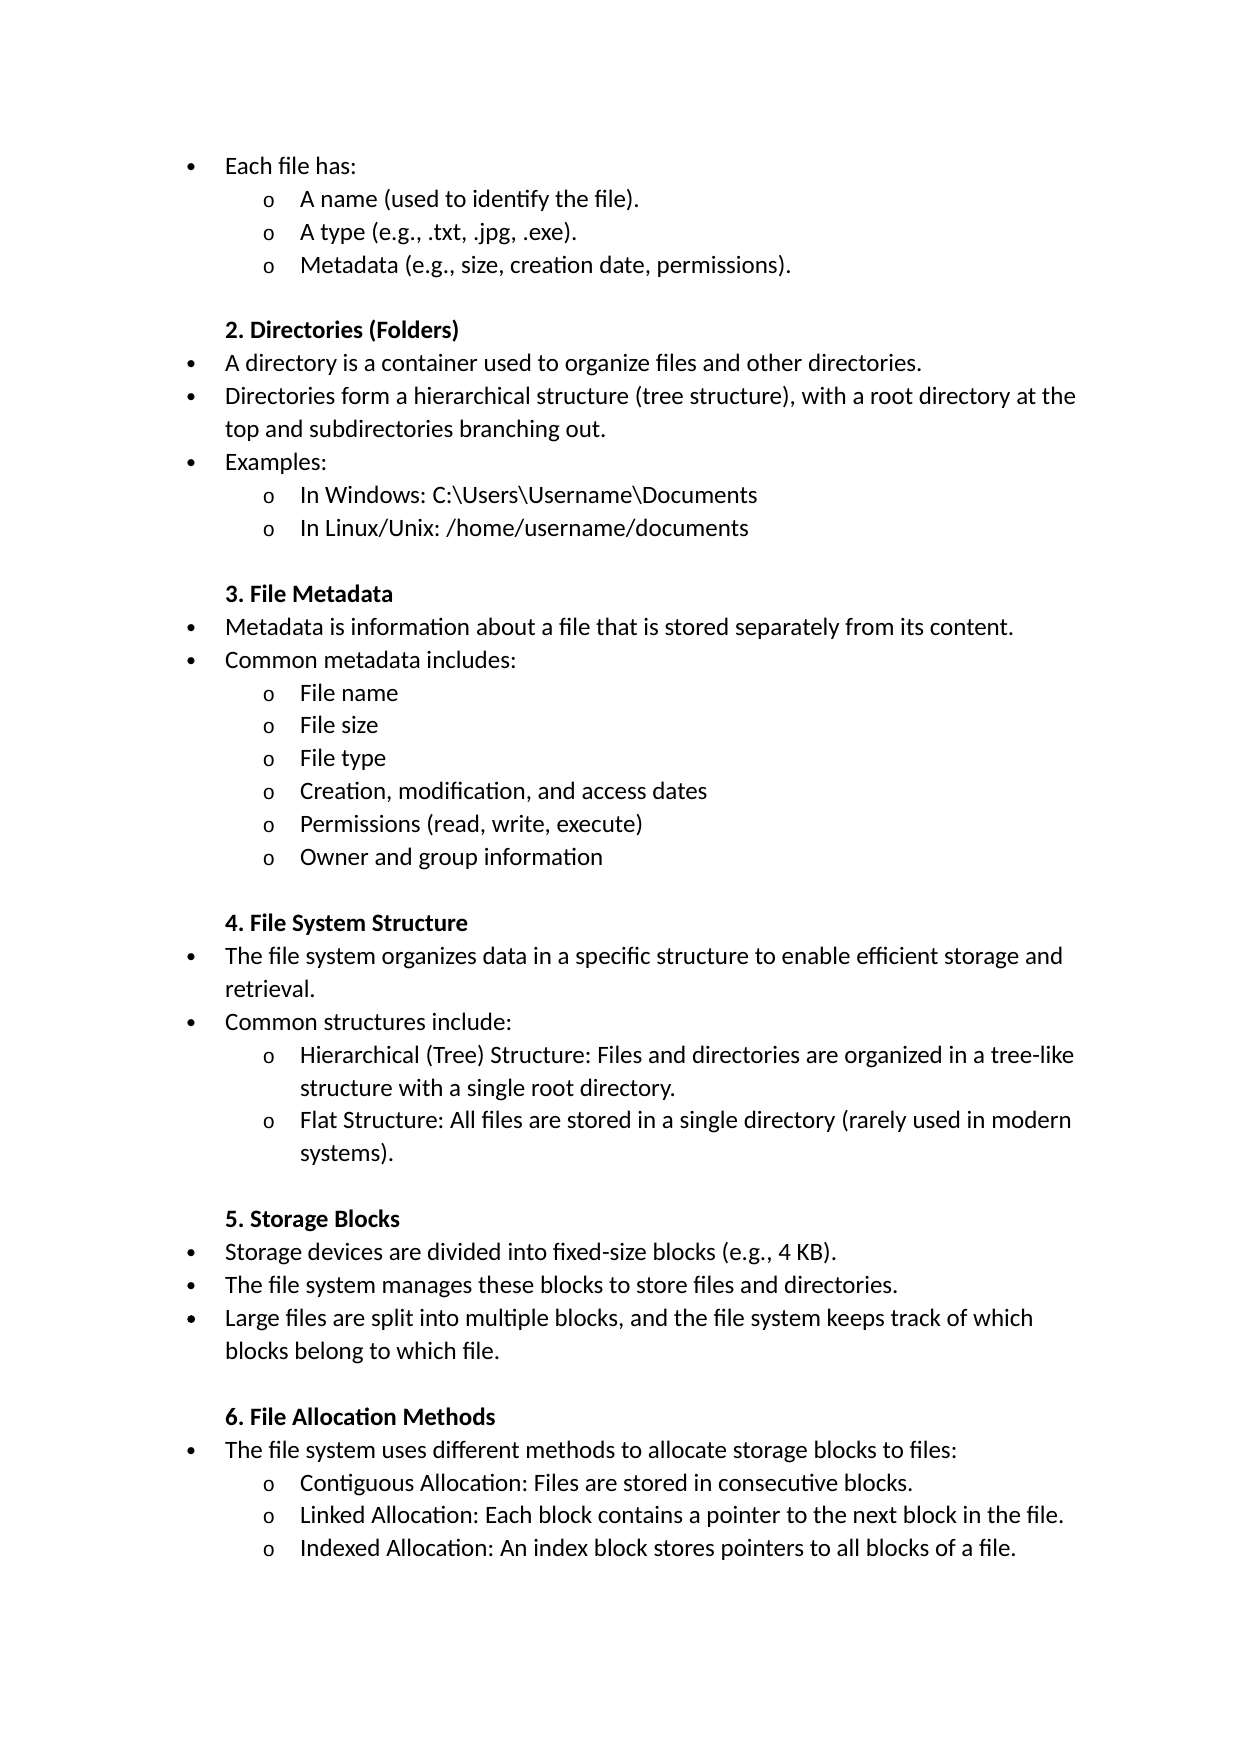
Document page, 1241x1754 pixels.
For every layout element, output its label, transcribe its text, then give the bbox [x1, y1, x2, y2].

list 4. File System Structure [225, 907, 1090, 938]
list A directory is a container used to organize files and other directories. [187, 347, 1090, 378]
list Large files are split into multiple blocks, and the file system keeps track of which blocks belong to which file. [187, 1302, 1090, 1366]
list File name [262, 677, 1090, 707]
list Linked Allocation: Each block contains a pointer to the next block in the file. [262, 1499, 1090, 1530]
list Metadata is information about a file that is stored separately from its content. [187, 611, 1090, 641]
list In Windows: C:\Users\Username\Documents [262, 479, 1090, 510]
list 3. File Metadata [225, 578, 1090, 608]
list Indexed Allocation: An index block stores pointers to all blocks of a file. [262, 1532, 1090, 1563]
list Examples: [187, 446, 1090, 477]
list Common structures include: [187, 1006, 1090, 1036]
list 6. File Allocation Methods [225, 1401, 1090, 1431]
list File size [262, 709, 1090, 740]
list A type (e.g., .txt, .jpg, .exe). [262, 216, 1090, 246]
list Owner and group information [262, 841, 1090, 872]
list Directories form a hierarchical structure (tree structure), with a root directory at the top and subdirectories branching out. [187, 380, 1090, 444]
list The file system uses different methods to allocate storage blocks to files: [187, 1434, 1090, 1464]
list Contiguous Allocation: Files are stored in consecutive blocks. [262, 1467, 1090, 1497]
list Each file has: [187, 150, 1090, 181]
list 2. Directories (Folders) [225, 314, 1090, 345]
list Permissions (read, write, execute) [262, 808, 1090, 839]
list Hierarchical (Tree) Structure: Files and directories are organized in a tree-like structure with a single root directory. [262, 1039, 1090, 1102]
list A name (used to identify the file). [262, 183, 1090, 213]
list In Linux/Unix: /home/username/documents [262, 512, 1090, 543]
list File type [262, 742, 1090, 773]
list The file system organizes data in a specific structure to enable efficient storage and retrieval. [187, 940, 1090, 1003]
list 5. Storage Blocks [225, 1203, 1090, 1234]
list Metadata (e.g., size, creation date, permissions). [262, 249, 1090, 279]
list Storage devices are divided into fixed-size blocks (e.g., 4 KB). [187, 1236, 1090, 1267]
list Creation, modification, and access dates [262, 775, 1090, 806]
list Common metadata includes: [187, 644, 1090, 674]
list Flat Structure: All files are stored in a single directory (rarely used in modern systems). [262, 1104, 1090, 1168]
list The file system manages these blocks to store files and directories. [187, 1269, 1090, 1300]
